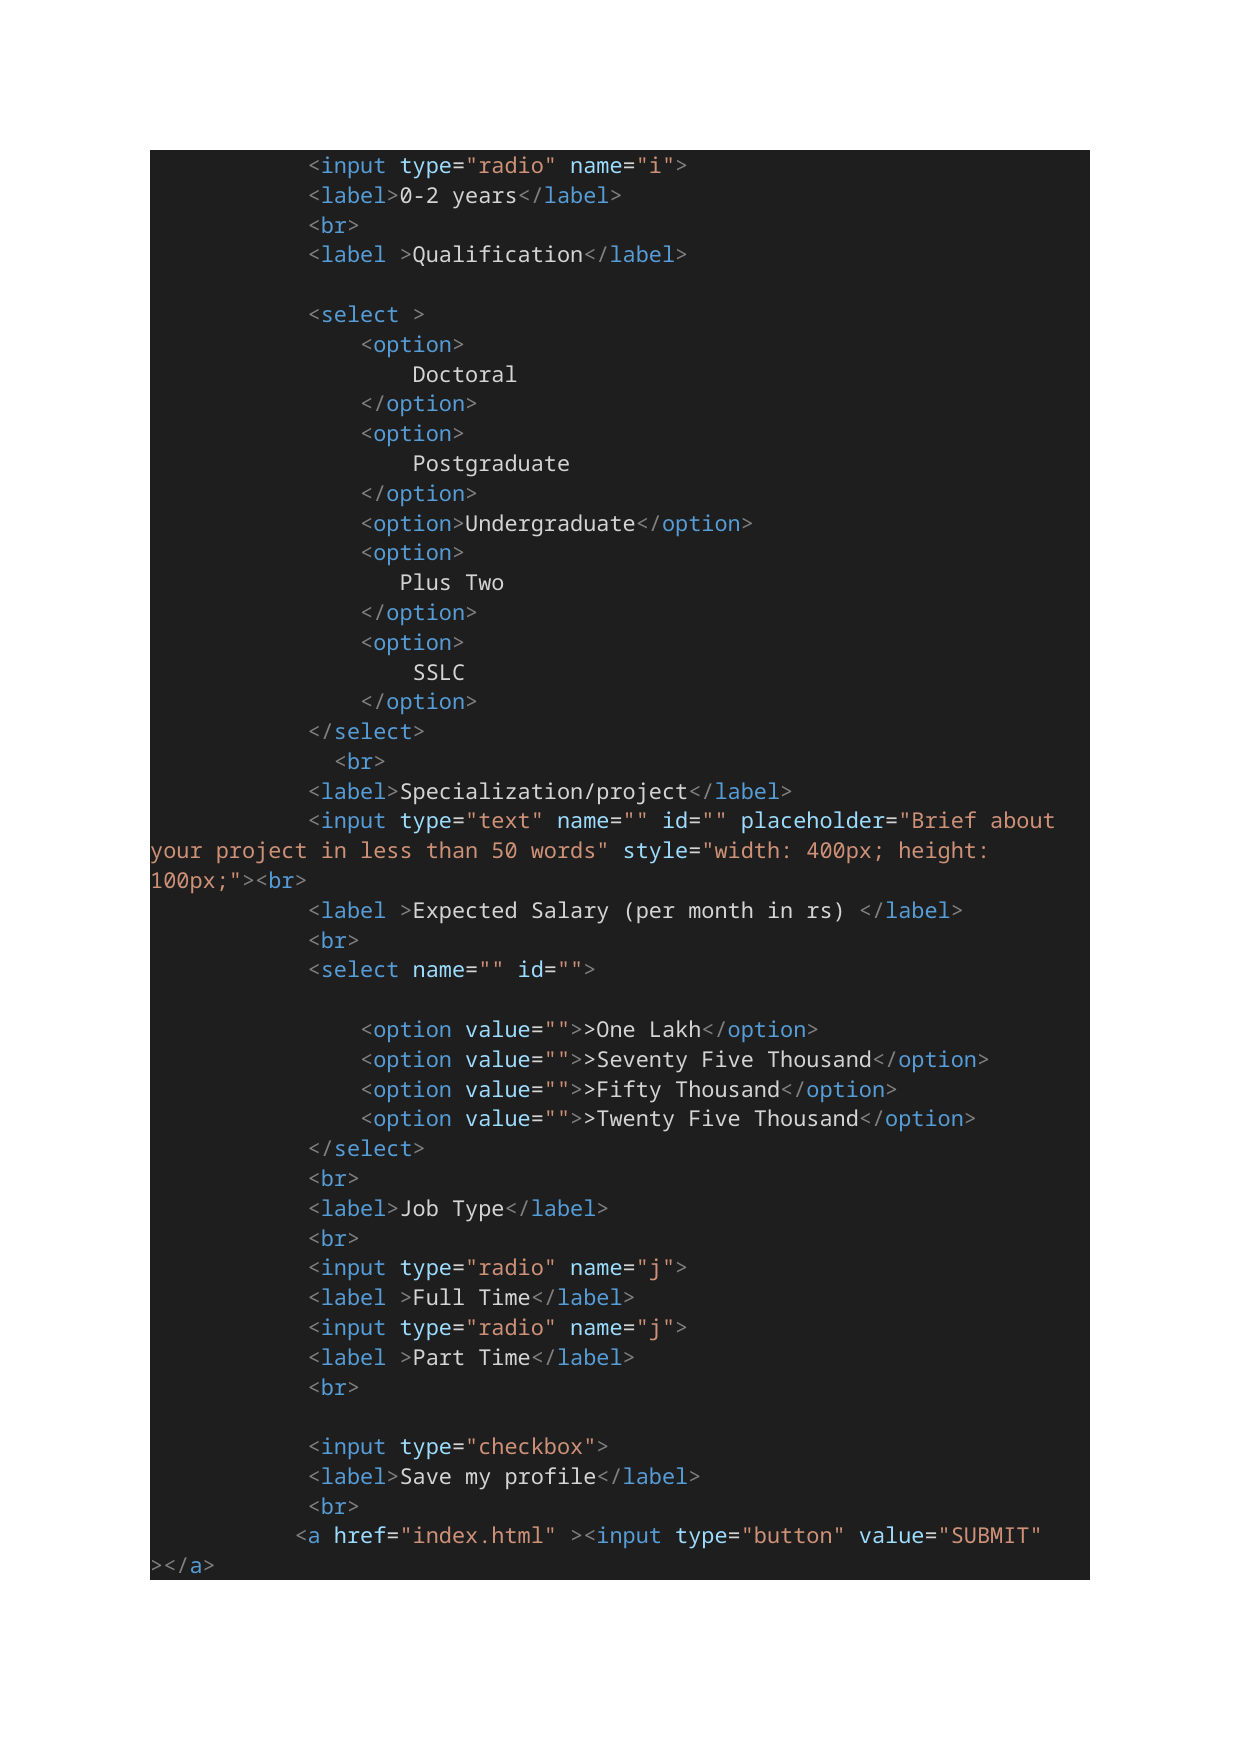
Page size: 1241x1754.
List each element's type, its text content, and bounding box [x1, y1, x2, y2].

text </select> [150, 1133, 1090, 1163]
text Postgraduate [150, 448, 1090, 478]
text <br> [150, 1222, 1090, 1252]
text <label>Specialization/project</label> [150, 776, 1090, 805]
text <label>Job Type</label> [150, 1193, 1090, 1222]
text <a href="index.html" ><input type="button" value="SUBMIT" ></a> [150, 1520, 1090, 1580]
text <label >Full Time</label> [150, 1282, 1090, 1312]
text </option> [150, 597, 1090, 627]
text <input type="text" name="" id="" placeholder="Brief about your project in less than 50 words" style="width: 400px; height: 100px;"><br> [150, 805, 1090, 895]
text <label>Save my profile</label> [150, 1461, 1090, 1491]
text SSLC [150, 656, 1090, 686]
text <option value="">>One Lakh</option> [150, 1014, 1090, 1044]
text Doctoral [150, 358, 1090, 388]
text </option> [150, 478, 1090, 507]
text <br> [150, 1371, 1090, 1401]
text <label >Part Time</label> [150, 1342, 1090, 1371]
text Plus Two [150, 567, 1090, 597]
text </option> [150, 388, 1090, 418]
text <input type="checkbox"> [150, 1431, 1090, 1461]
text <label>0-2 years</label> [150, 180, 1090, 209]
text <option value="">>Twenty Five Thousand</option> [150, 1103, 1090, 1133]
text <br> [150, 1163, 1090, 1193]
text <br> [150, 924, 1090, 954]
text <option> [150, 329, 1090, 358]
text <input type="radio" name="i"> [150, 150, 1090, 180]
text </select> [150, 716, 1090, 746]
text <select name="" id=""> [150, 954, 1090, 984]
text <option value="">>Fifty Thousand</option> [150, 1073, 1090, 1103]
text <option> [150, 627, 1090, 656]
text <label >Qualification</label> [150, 239, 1090, 269]
text <option> [150, 537, 1090, 567]
text <br> [150, 209, 1090, 239]
text <br> [150, 746, 1090, 776]
text <option value="">>Seventy Five Thousand</option> [150, 1044, 1090, 1073]
text <label >Expected Salary (per month in rs) </label> [150, 895, 1090, 924]
text <input type="radio" name="j"> [150, 1252, 1090, 1282]
text <br> [150, 1491, 1090, 1520]
text <option> [150, 418, 1090, 448]
text <option>Undergraduate</option> [150, 507, 1090, 537]
text <select > [150, 299, 1090, 329]
text <input type="radio" name="j"> [150, 1312, 1090, 1342]
text </option> [150, 686, 1090, 716]
